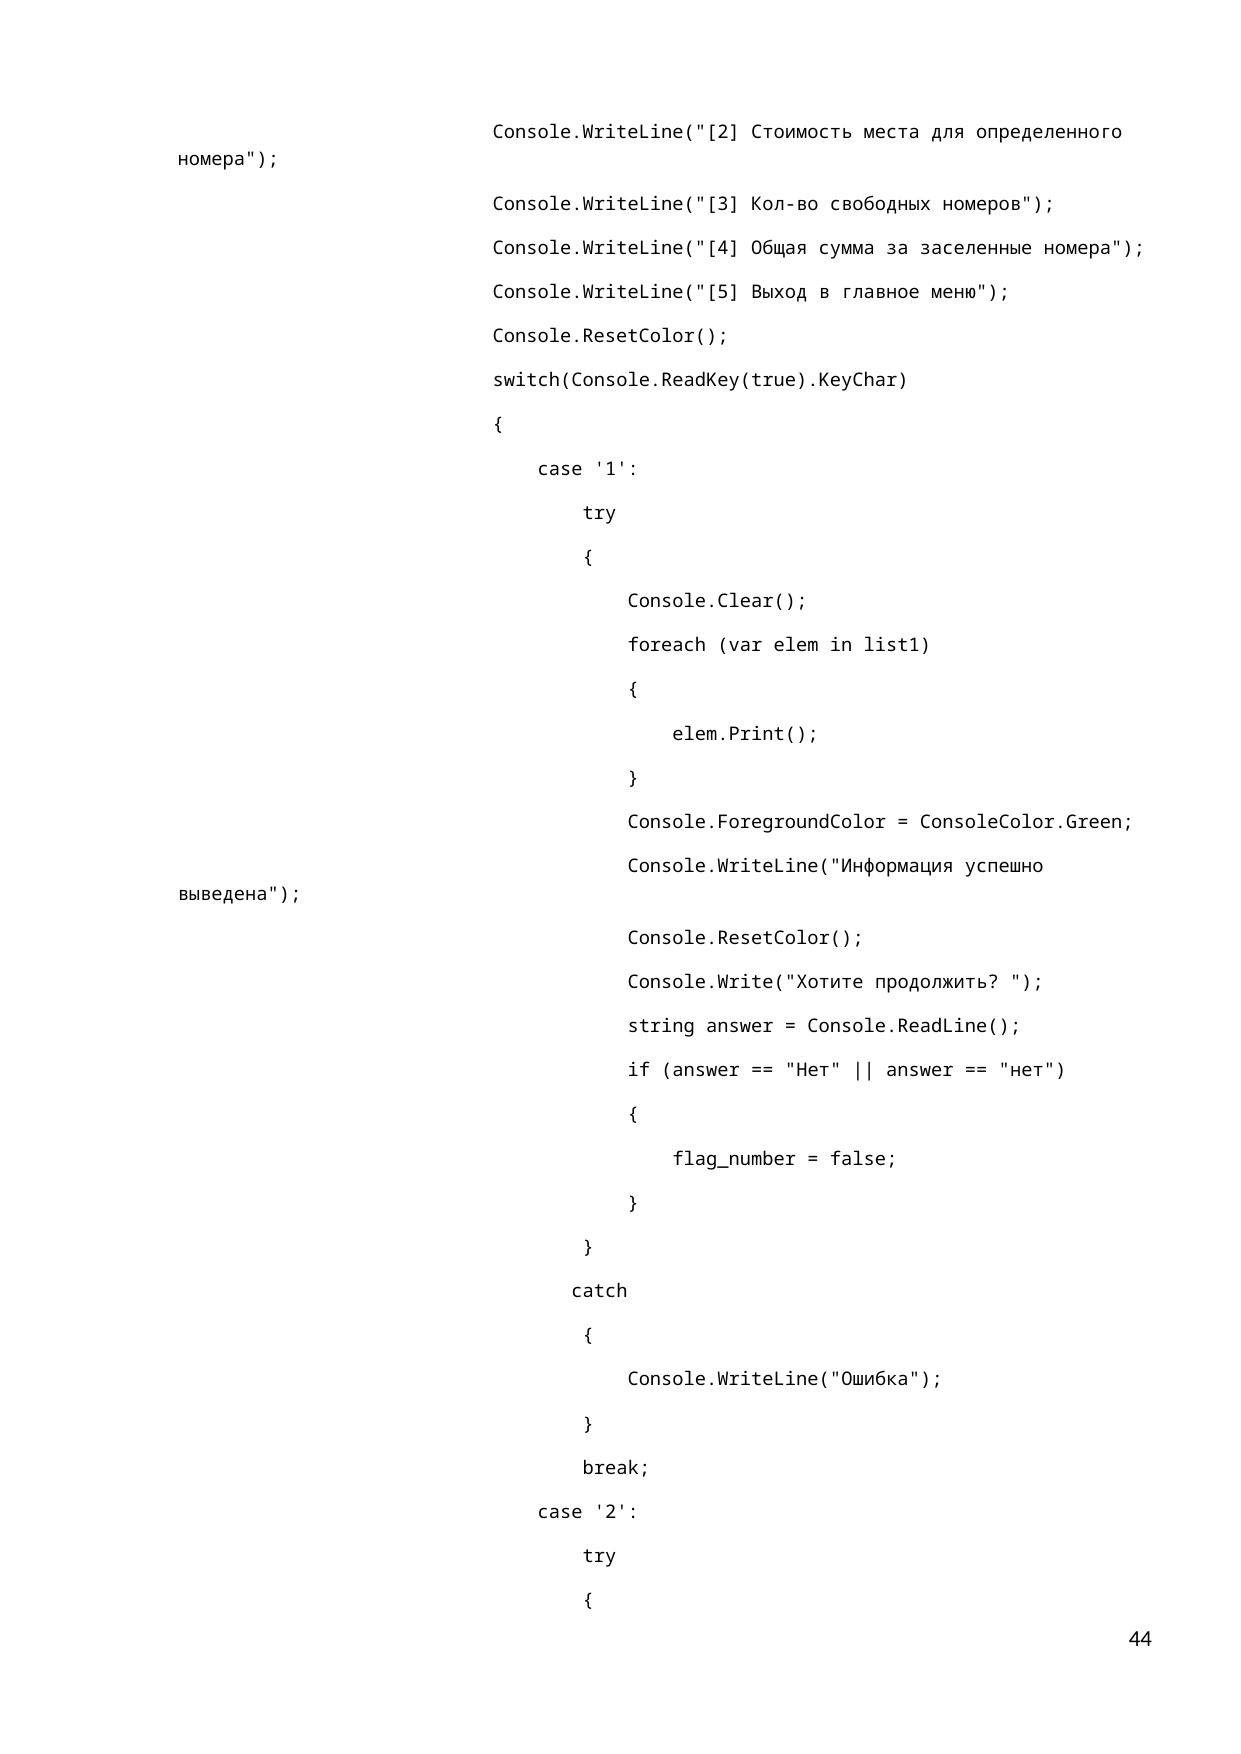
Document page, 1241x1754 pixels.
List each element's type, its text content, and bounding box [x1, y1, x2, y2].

text try [177, 1542, 1152, 1568]
text Console.Clear(); [177, 587, 1152, 613]
text string answer = Console.ReadLine(); [177, 1012, 1152, 1038]
text { [177, 1586, 1152, 1612]
text Console.WriteLine("[5] Выход в главное меню"); [177, 278, 1152, 304]
text Console.WriteLine("[3] Кол-во свободных номеров"); [177, 190, 1152, 215]
text Console.WriteLine("Информация успешно выведена"); [177, 852, 1152, 905]
text case '1': [177, 455, 1152, 480]
text try [177, 499, 1152, 524]
text { [177, 411, 1152, 436]
text } [177, 764, 1152, 789]
text Console.ResetColor(); [177, 322, 1152, 348]
text } [177, 1410, 1152, 1435]
text Console.WriteLine("[4] Общая сумма за заселенные номера"); [177, 234, 1152, 259]
text if (answer == "Нет" || answer == "нет") [177, 1056, 1152, 1082]
text flag_number = false; [177, 1145, 1152, 1170]
text Console.Write("Хотите продолжить? "); [177, 968, 1152, 994]
text catch [177, 1277, 1152, 1303]
text { [177, 1321, 1152, 1347]
text { [177, 1101, 1152, 1126]
text case '2': [177, 1498, 1152, 1524]
text } [177, 1189, 1152, 1214]
text elem.Print(); [177, 720, 1152, 745]
text break; [177, 1454, 1152, 1479]
text Console.ResetColor(); [177, 924, 1152, 949]
text Console.WriteLine("[2] Стоимость места для определенного номера"); [177, 118, 1152, 171]
text Console.WriteLine("Ошибка"); [177, 1366, 1152, 1391]
text } [177, 1233, 1152, 1259]
text { [177, 543, 1152, 569]
text Console.ForegroundColor = ConsoleColor.Green; [177, 808, 1152, 834]
text foreach (var elem in list1) [177, 631, 1152, 657]
text { [177, 676, 1152, 701]
text switch(Console.ReadKey(true).KeyChar) [177, 366, 1152, 392]
